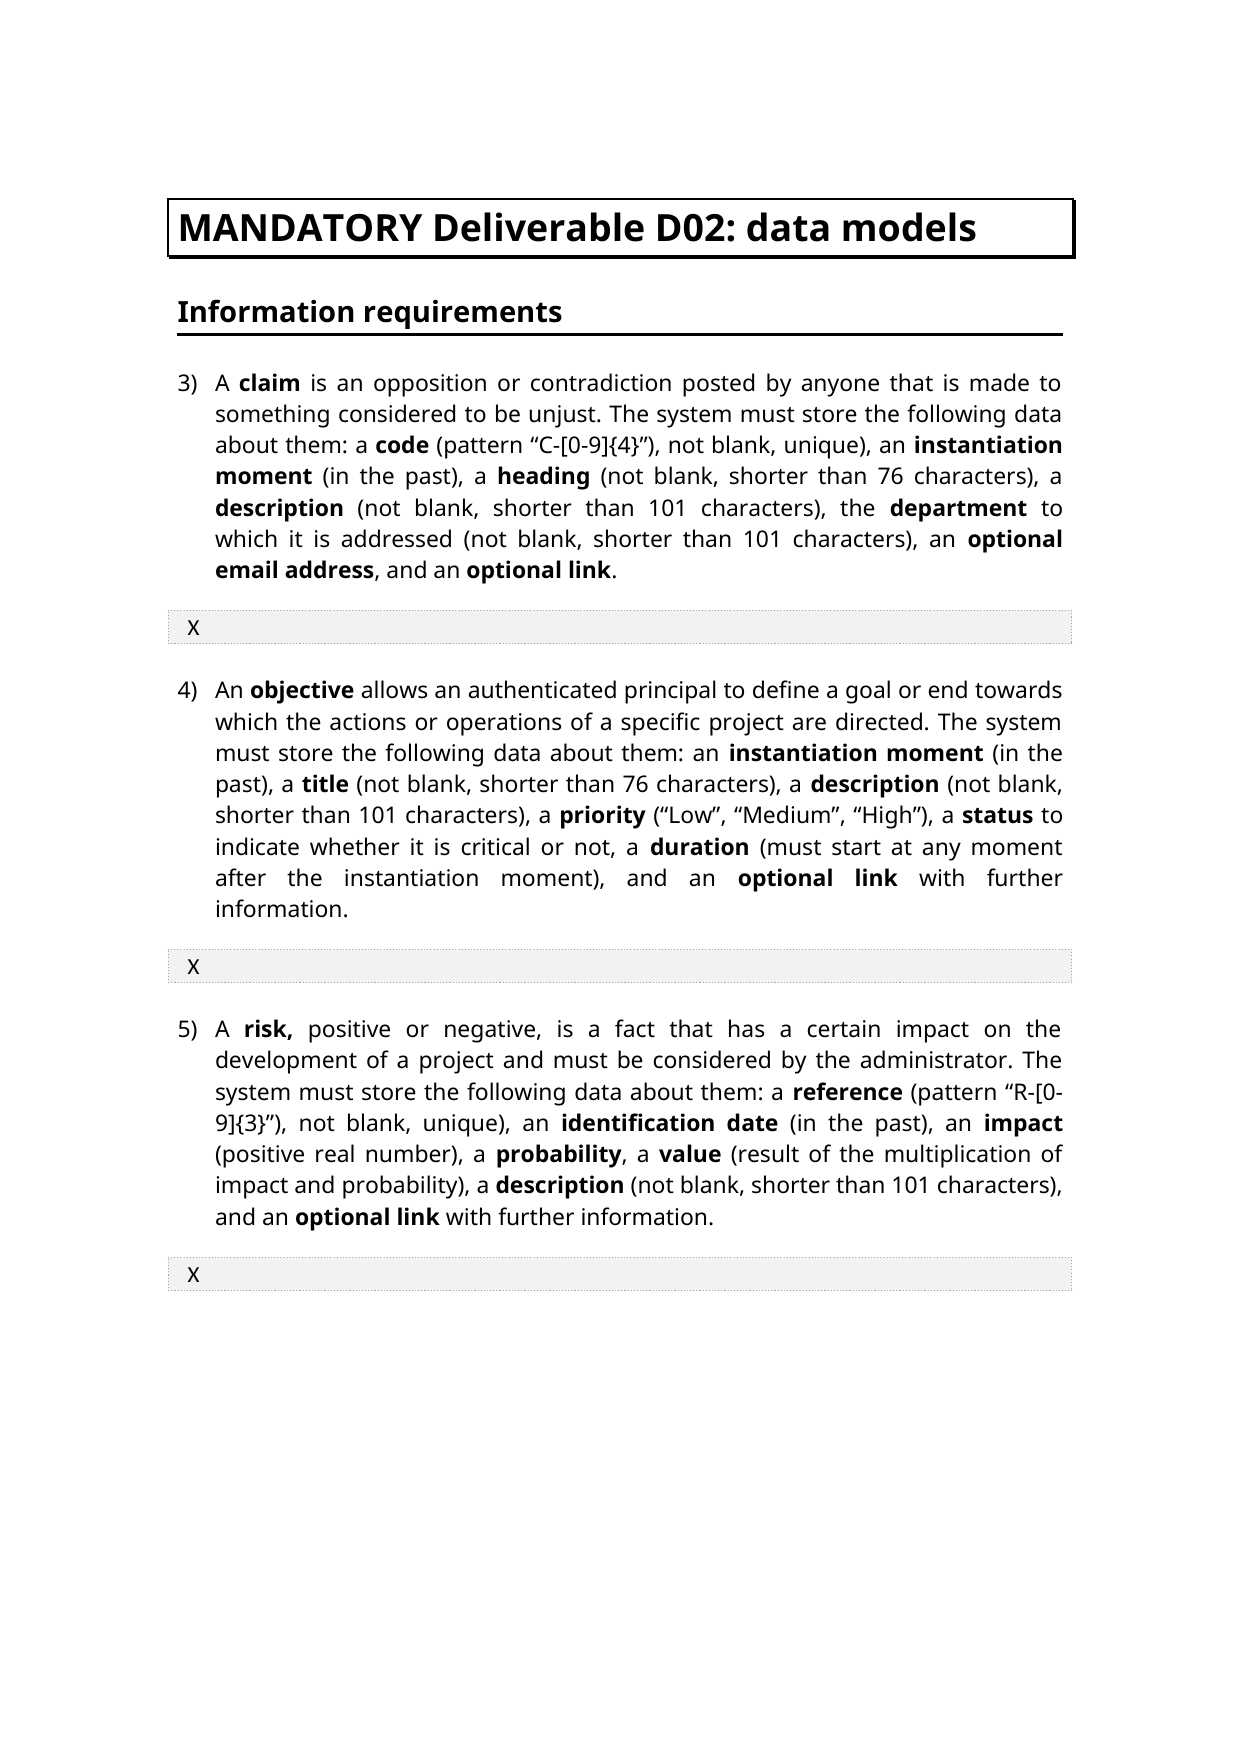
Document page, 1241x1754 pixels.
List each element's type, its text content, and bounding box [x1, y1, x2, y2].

list A risk, positive or negative, is a fact that has a certain impact on the development of a project and must be considered by the administrator. The system must store the following data about them: a reference (pattern “R-[0-9]{3}”), not blank, unique), an identification date (in the past), an impact (positive real number), a probability, a value (result of the multiplication of impact and probability), a description (not blank, shorter than 101 characters), and an optional link with further information. [177, 1013, 1063, 1232]
subtitle MANDATORY Deliverable D02: data models [169, 200, 1072, 255]
list An objective allows an authenticated principal to define a goal or end towards which the actions or operations of a specific project are directed. The system must store the following data about them: an instantiation moment (in the past), a title (not blank, shorter than 76 characters), a description (not blank, shorter than 101 characters), a priority (“Low”, “Medium”, “High”), a status to indicate whether it is critical or not, a duration (must start at any moment after the instantiation moment), and an optional link with further information. [177, 674, 1063, 924]
subtitle Information requirements [177, 292, 1063, 333]
list A claim is an opposition or contradiction posted by anyone that is made to something considered to be unjust. The system must store the following data about them: a code (pattern “C-[0-9]{4}”), not blank, unique), an instantiation moment (in the past), a heading (not blank, shorter than 76 characters), a description (not blank, shorter than 101 characters), the department to which it is addressed (not blank, shorter than 101 characters), an optional email address, and an optional link. [177, 366, 1063, 585]
